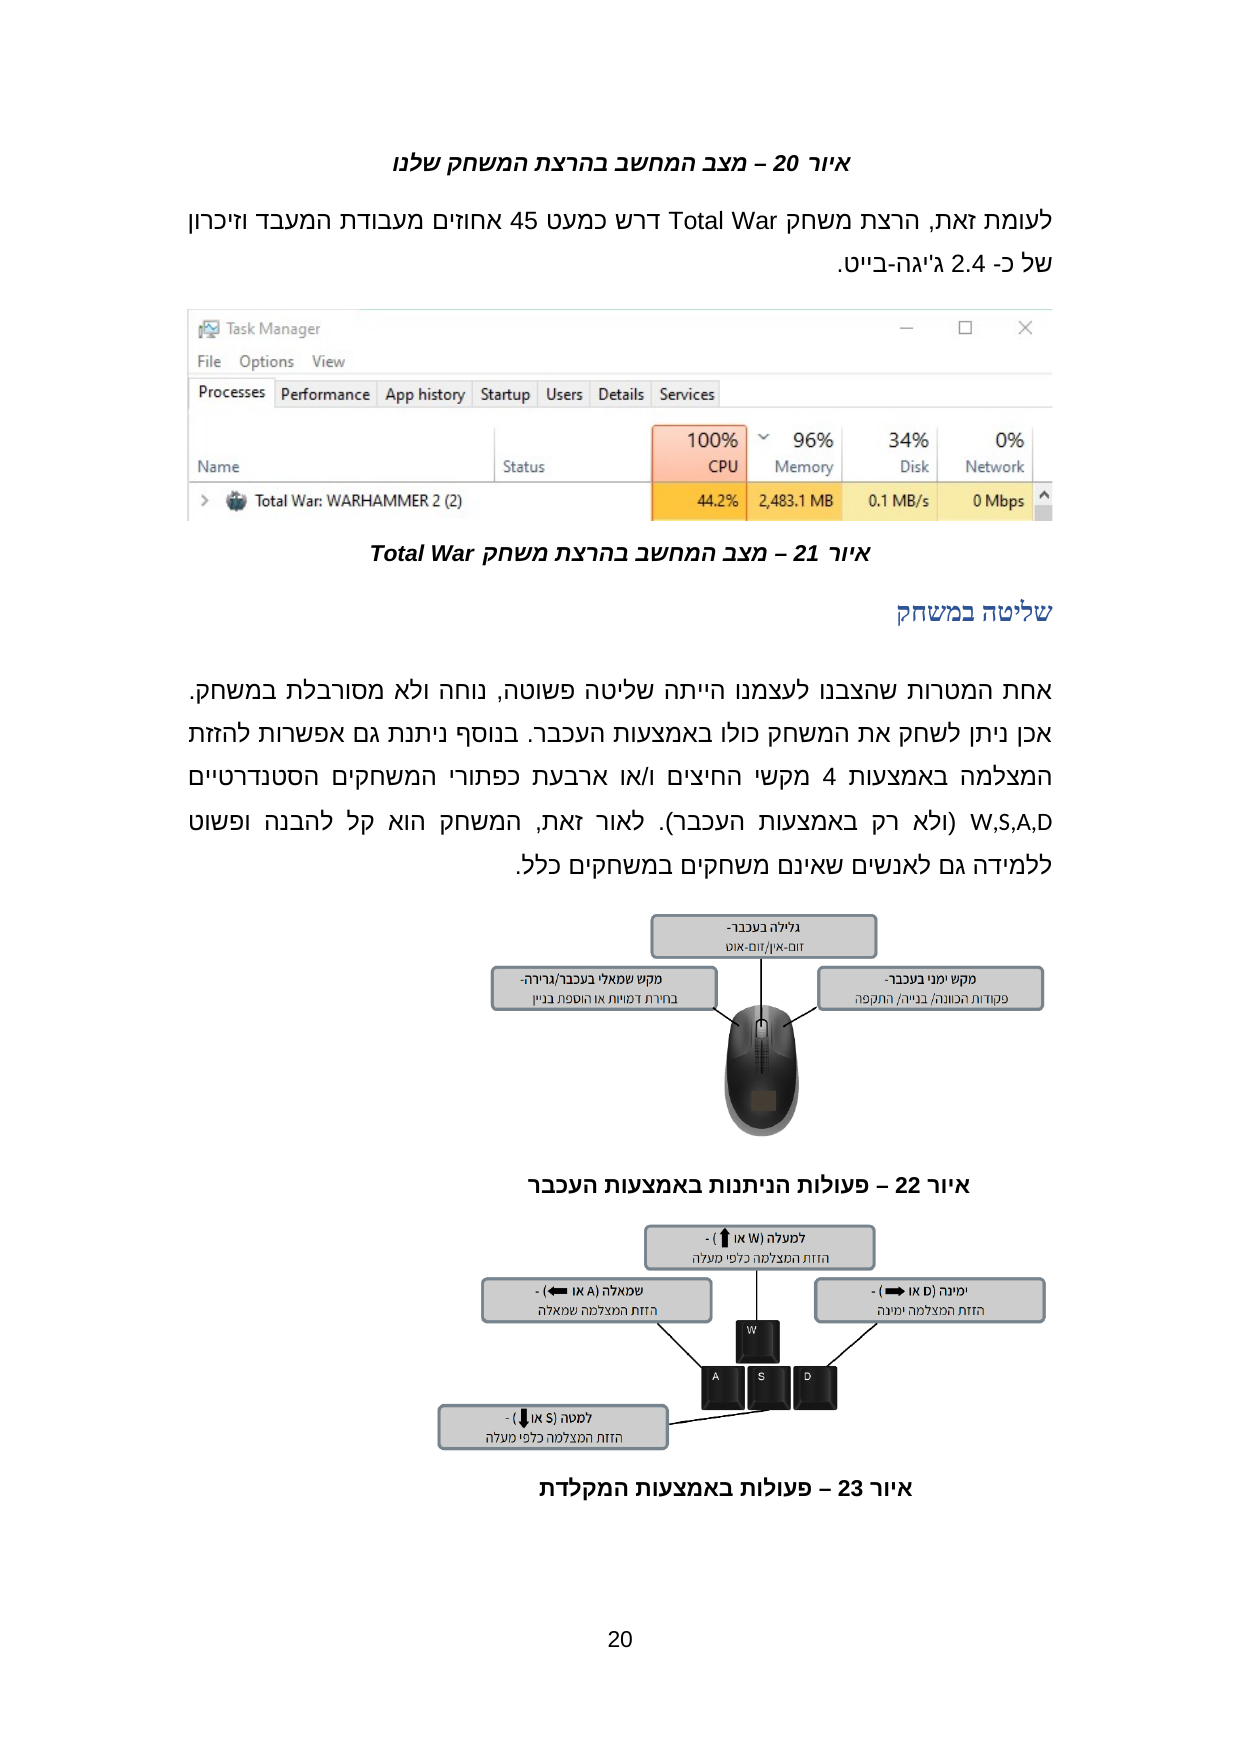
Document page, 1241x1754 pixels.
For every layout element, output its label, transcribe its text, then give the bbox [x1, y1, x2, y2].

text איור 20 – מצב המחשב בהרצת המשחק שלנו [187, 150, 1053, 176]
text איור 21 – מצב המחשב בהרצת משחק Total War [187, 539, 1053, 566]
text איור 23 – פעולות באמצעות המקלדת [187, 1475, 1053, 1502]
picture [484, 911, 1053, 1142]
picture [431, 1217, 1053, 1457]
subtitle שליטה במשחק [187, 596, 1053, 627]
text איור 22 – פעולות הניתנות באמצעות העכבר [187, 1172, 1053, 1198]
text לעומת זאת, הרצת משחק Total War דרש כמעט 45 אחוזים מעבודת המעבד וזיכרון של כ- 2.4 ג'יגה-בייט. [187, 206, 1053, 278]
text אחת המטרות שהצבנו לעצמנו הייתה שליטה פשוטה, נוחה ולא מסורבלת במשחק. אכן ניתן לשחק את המשחק כולו באמצעות העכבר. בנוסף ניתנת גם אפשרות להזזת המצלמה באמצעות 4 מקשי החיצים ו/או ארבעת כפתורי המשחקים הסטנדרטיים W,S,A,D (ולא רק באמצעות העכבר). לאור זאת, המשחק הוא קל להבנה ופשוט ללמידה גם לאנשים שאינם משחקים במשחקים כלל. [187, 676, 1053, 880]
picture [187, 309, 1053, 521]
